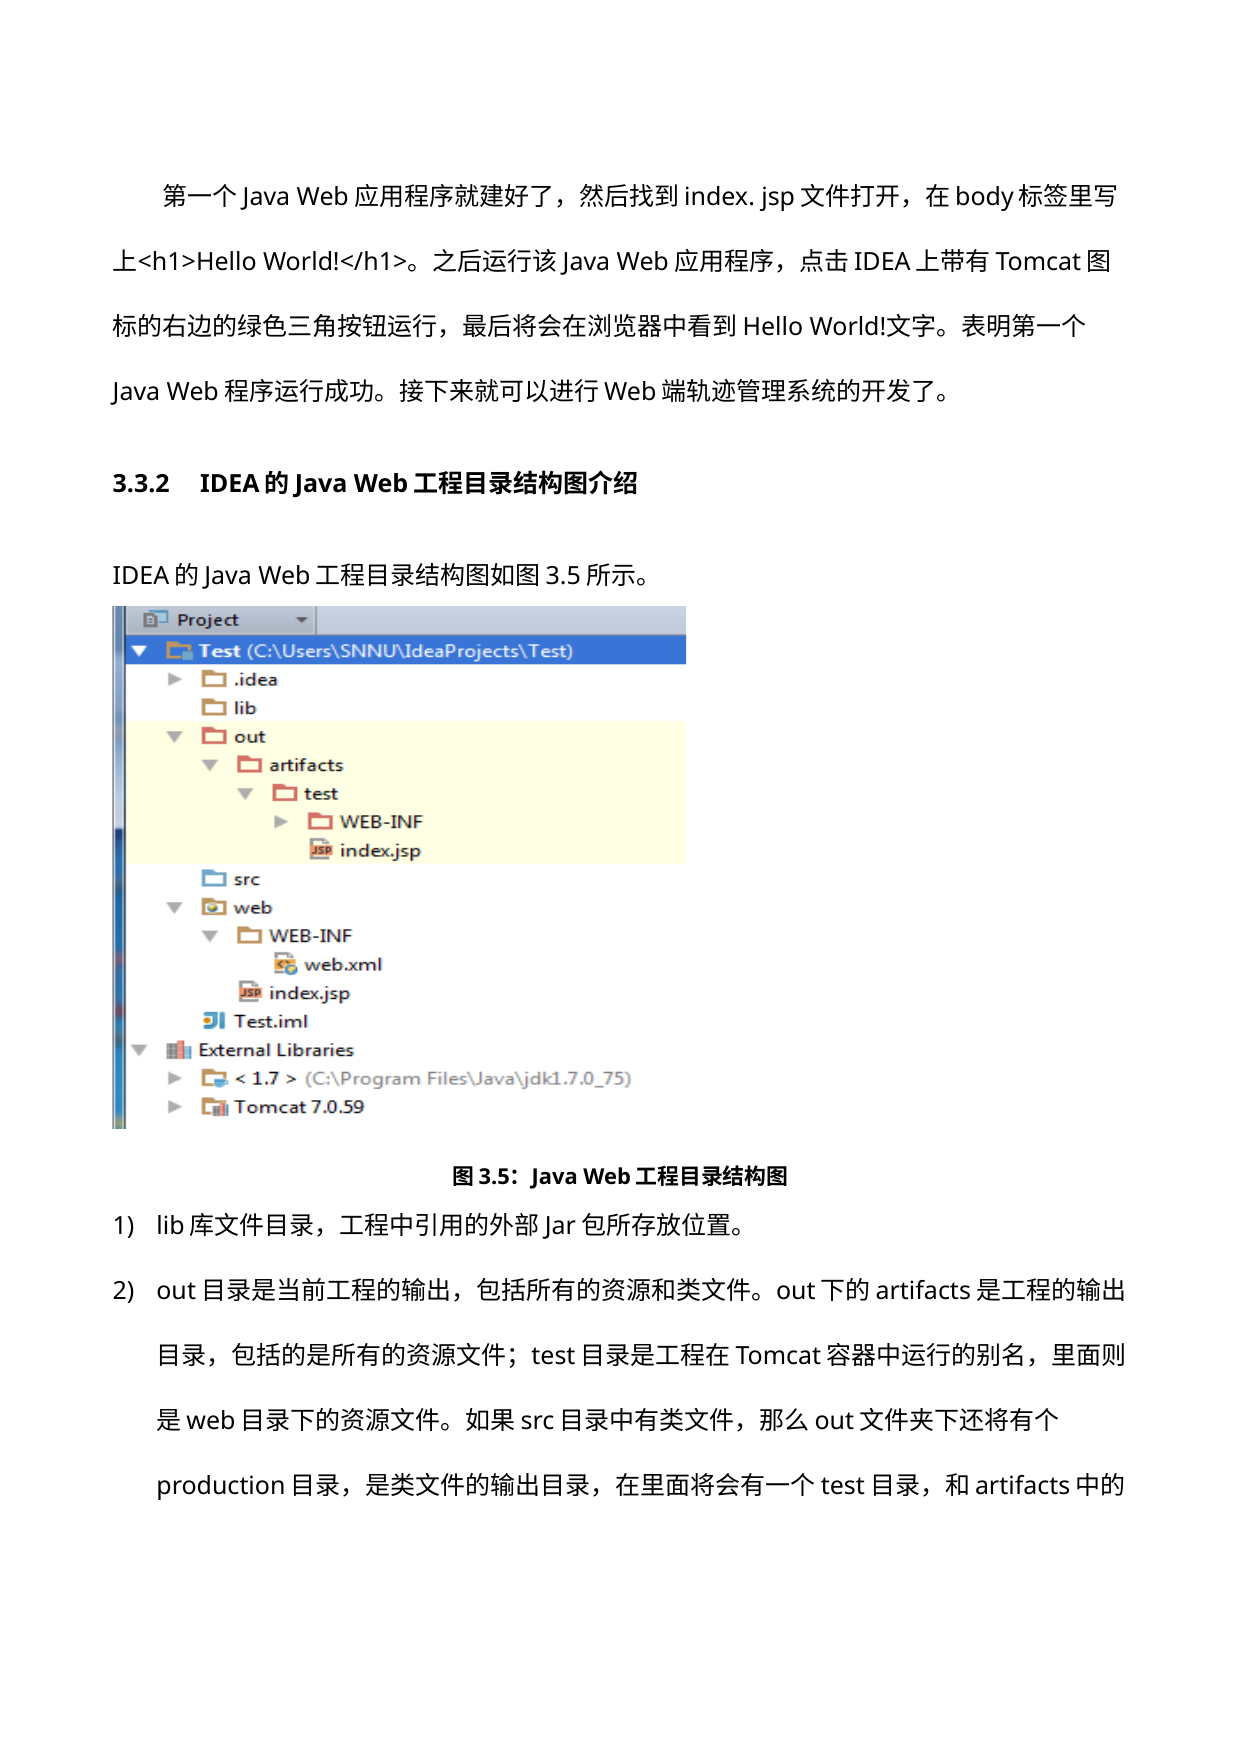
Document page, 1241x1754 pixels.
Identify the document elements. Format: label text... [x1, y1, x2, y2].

text IDEA的Java Web工程目录结构图如图3.5所示。 [112, 541, 1128, 606]
picture [112, 606, 687, 1129]
text 第一个Java Web应用程序就建好了，然后找到index. jsp文件打开，在body标签里写上<h1>Hello World!</h1>。之后运行该Java Web应用程序，点击IDEA上带有Tomcat图标的右边的绿色三角按钮运行，最后将会在浏览器中看到Hello World!文字。表明第一个Java Web程序运行成功。接下来就可以进行Web端轨迹管理系统的开发了。 [112, 162, 1128, 422]
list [112, 1256, 1128, 1516]
list lib库文件目录，工程中引用的外部Jar包所存放位置。 [112, 1191, 1128, 1256]
subtitle IDEA的Java Web工程目录结构图介绍 [112, 449, 1128, 514]
text 图3.5：Java Web工程目录结构图 [112, 1159, 1128, 1191]
